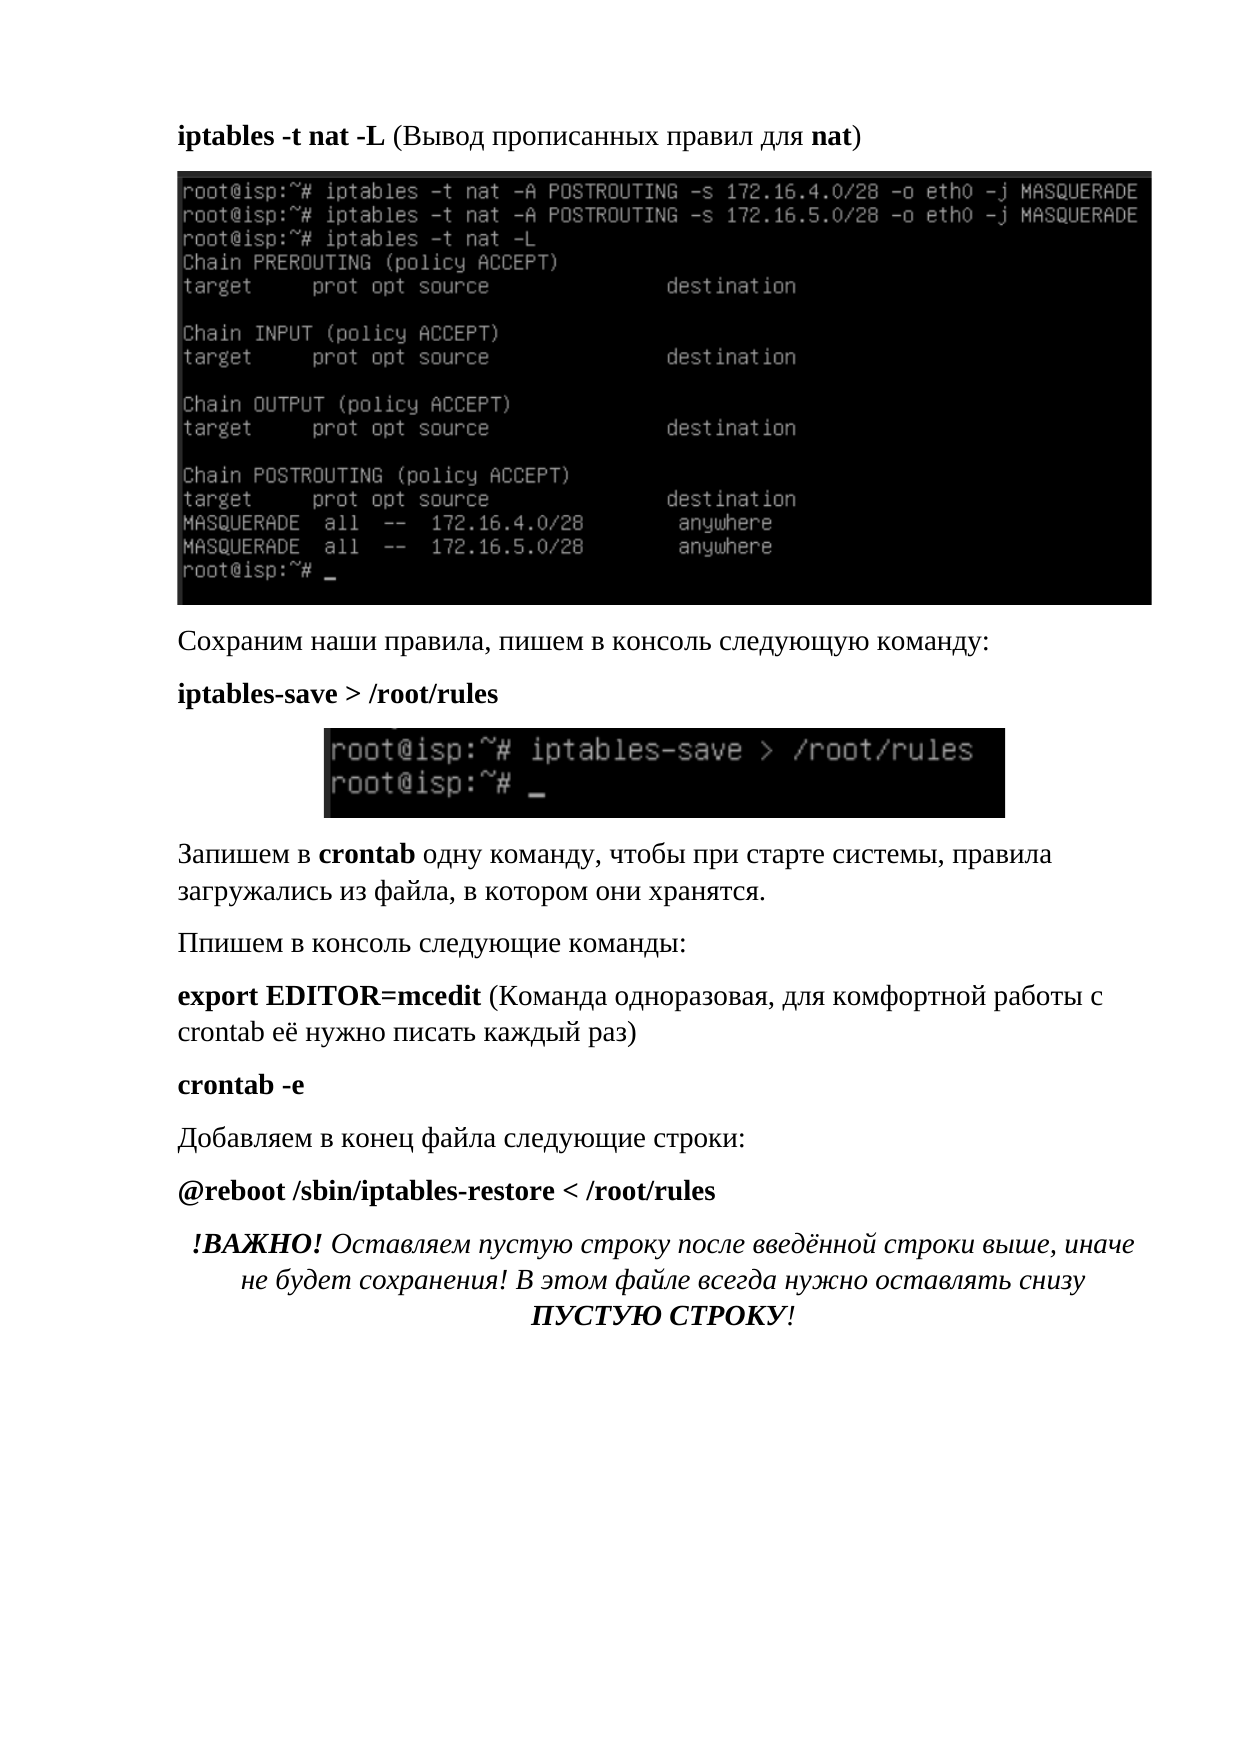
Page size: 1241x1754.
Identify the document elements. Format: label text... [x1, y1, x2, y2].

picture [177, 171, 1152, 605]
text Запишем в crontab одну команду, чтобы при старте системы, правила загружались из файла, в котором они хранятся. [177, 837, 1152, 906]
text iptables -t nat -L (Вывод прописанных правил для nat) [177, 118, 1152, 152]
picture [323, 728, 1005, 818]
text @reboot /sbin/iptables-restore < /root/rules [177, 1173, 1152, 1207]
text crontab -e [177, 1067, 1152, 1101]
text export EDITOR=mcedit (Команда одноразовая, для комфортной работы с crontab её нужно писать каждый раз) [177, 978, 1152, 1048]
text Добавляем в конец файла следующие строки: [177, 1120, 1152, 1154]
text !ВАЖНО! Оставляем пустую строку после введённой строки выше, иначе не будет сохранения! В этом файле всегда нужно оставлять снизу ПУСТУЮ СТРОКУ! [177, 1226, 1152, 1332]
text iptables-save > /root/rules [177, 676, 1152, 709]
text Сохраним наши правила, пишем в консоль следующую команду: [177, 623, 1152, 657]
text Ппишем в консоль следующие команды: [177, 926, 1152, 959]
